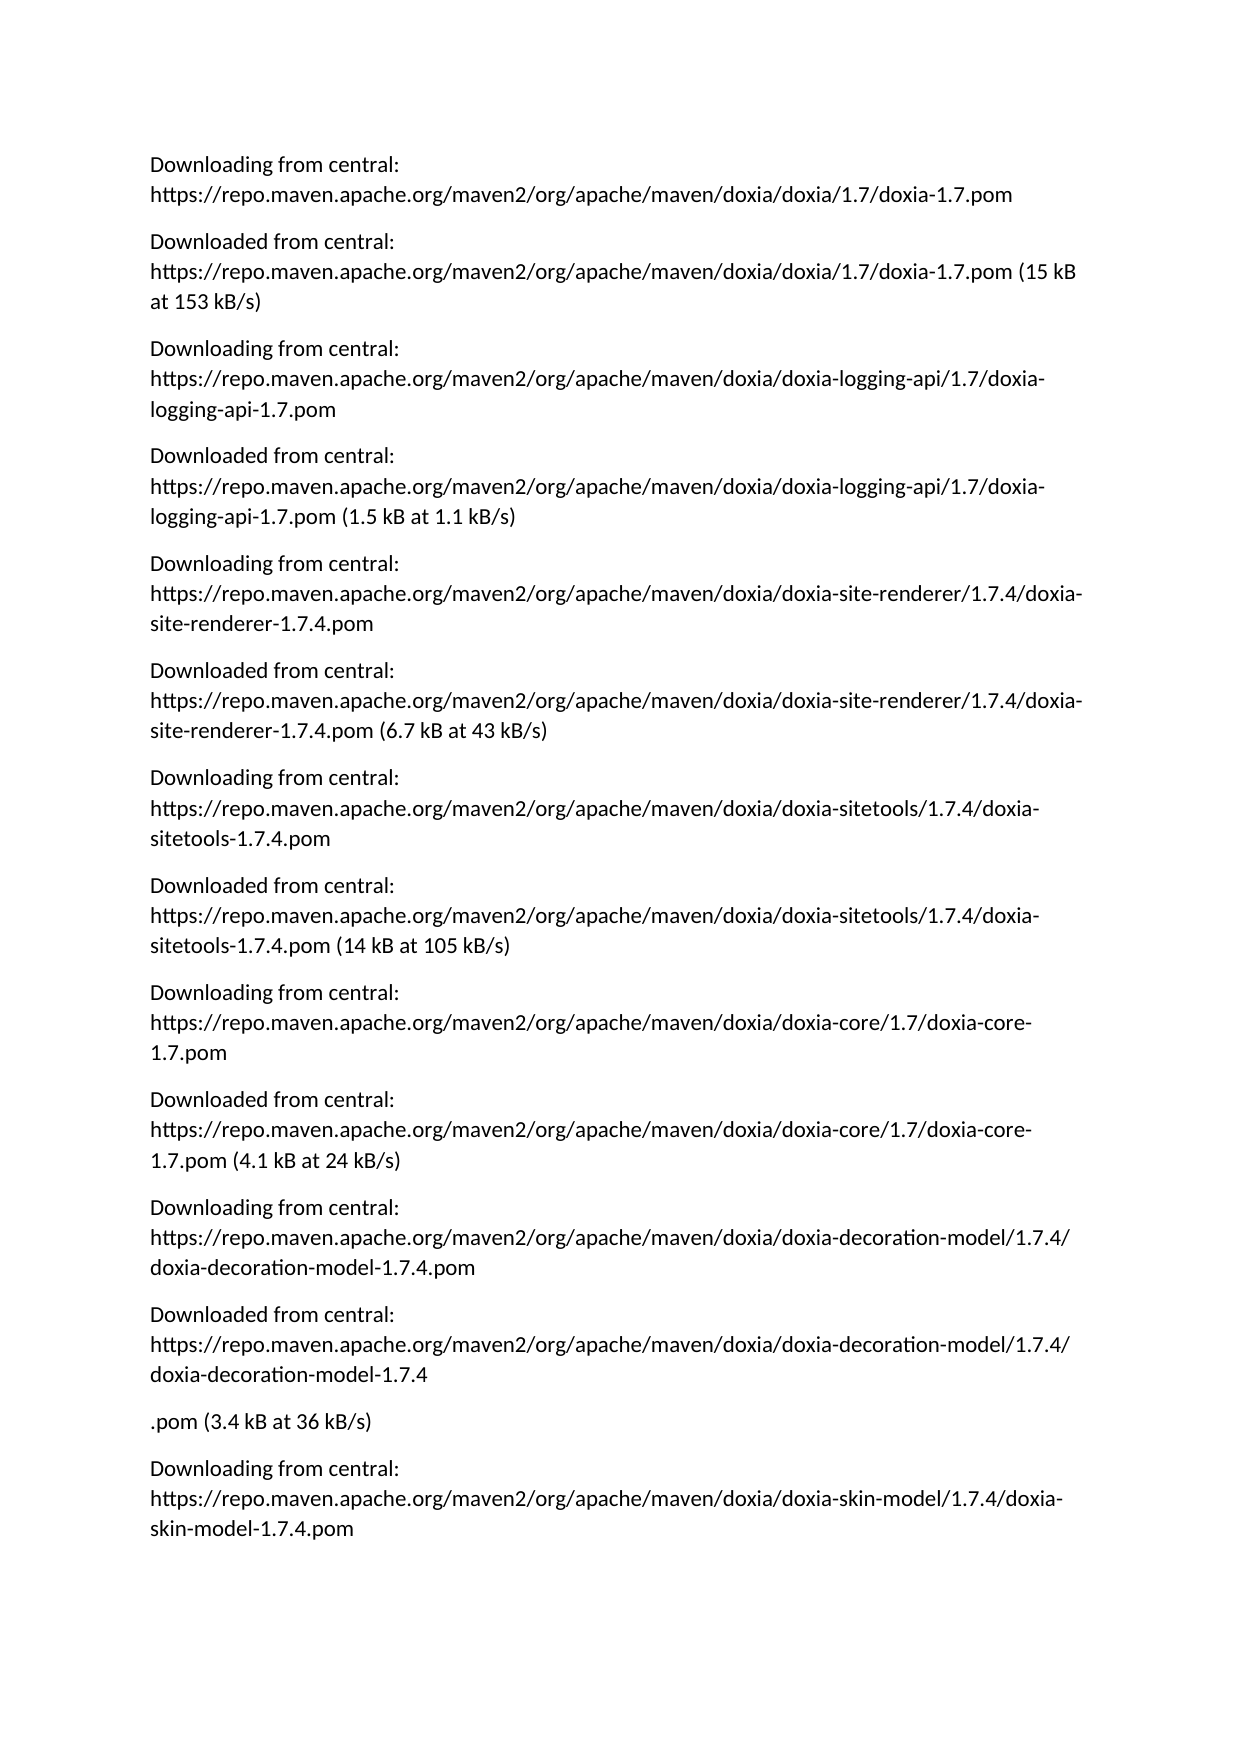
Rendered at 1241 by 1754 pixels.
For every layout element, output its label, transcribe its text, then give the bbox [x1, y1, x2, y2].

text Downloaded from central: https://repo.maven.apache.org/maven2/org/apache/maven/doxia/doxia-sitetools/1.7.4/doxia-sitetools-1.7.4.pom (14 kB at 105 kB/s) [150, 871, 1090, 959]
text Downloaded from central: https://repo.maven.apache.org/maven2/org/apache/maven/doxia/doxia-logging-api/1.7/doxia-logging-api-1.7.pom (1.5 kB at 1.1 kB/s) [150, 442, 1090, 530]
text Downloading from central: https://repo.maven.apache.org/maven2/org/apache/maven/doxia/doxia/1.7/doxia-1.7.pom [150, 150, 1090, 208]
text Downloading from central: https://repo.maven.apache.org/maven2/org/apache/maven/doxia/doxia-decoration-model/1.7.4/doxia-decoration-model-1.7.4.pom [150, 1193, 1090, 1281]
text .pom (3.4 kB at 36 kB/s) [150, 1407, 1090, 1435]
text Downloaded from central: https://repo.maven.apache.org/maven2/org/apache/maven/doxia/doxia-site-renderer/1.7.4/doxia-site-renderer-1.7.4.pom (6.7 kB at 43 kB/s) [150, 656, 1090, 745]
text Downloaded from central: https://repo.maven.apache.org/maven2/org/apache/maven/doxia/doxia-core/1.7/doxia-core-1.7.pom (4.1 kB at 24 kB/s) [150, 1085, 1090, 1174]
text Downloading from central: https://repo.maven.apache.org/maven2/org/apache/maven/doxia/doxia-core/1.7/doxia-core-1.7.pom [150, 978, 1090, 1067]
text Downloading from central: https://repo.maven.apache.org/maven2/org/apache/maven/doxia/doxia-skin-model/1.7.4/doxia-skin-model-1.7.4.pom [150, 1454, 1090, 1543]
text Downloading from central: https://repo.maven.apache.org/maven2/org/apache/maven/doxia/doxia-logging-api/1.7/doxia-logging-api-1.7.pom [150, 334, 1090, 423]
text Downloaded from central: https://repo.maven.apache.org/maven2/org/apache/maven/doxia/doxia/1.7/doxia-1.7.pom (15 kB at 153 kB/s) [150, 227, 1090, 316]
text Downloaded from central: https://repo.maven.apache.org/maven2/org/apache/maven/doxia/doxia-decoration-model/1.7.4/doxia-decoration-model-1.7.4 [150, 1300, 1090, 1388]
text Downloading from central: https://repo.maven.apache.org/maven2/org/apache/maven/doxia/doxia-sitetools/1.7.4/doxia-sitetools-1.7.4.pom [150, 763, 1090, 852]
text Downloading from central: https://repo.maven.apache.org/maven2/org/apache/maven/doxia/doxia-site-renderer/1.7.4/doxia-site-renderer-1.7.4.pom [150, 549, 1090, 637]
